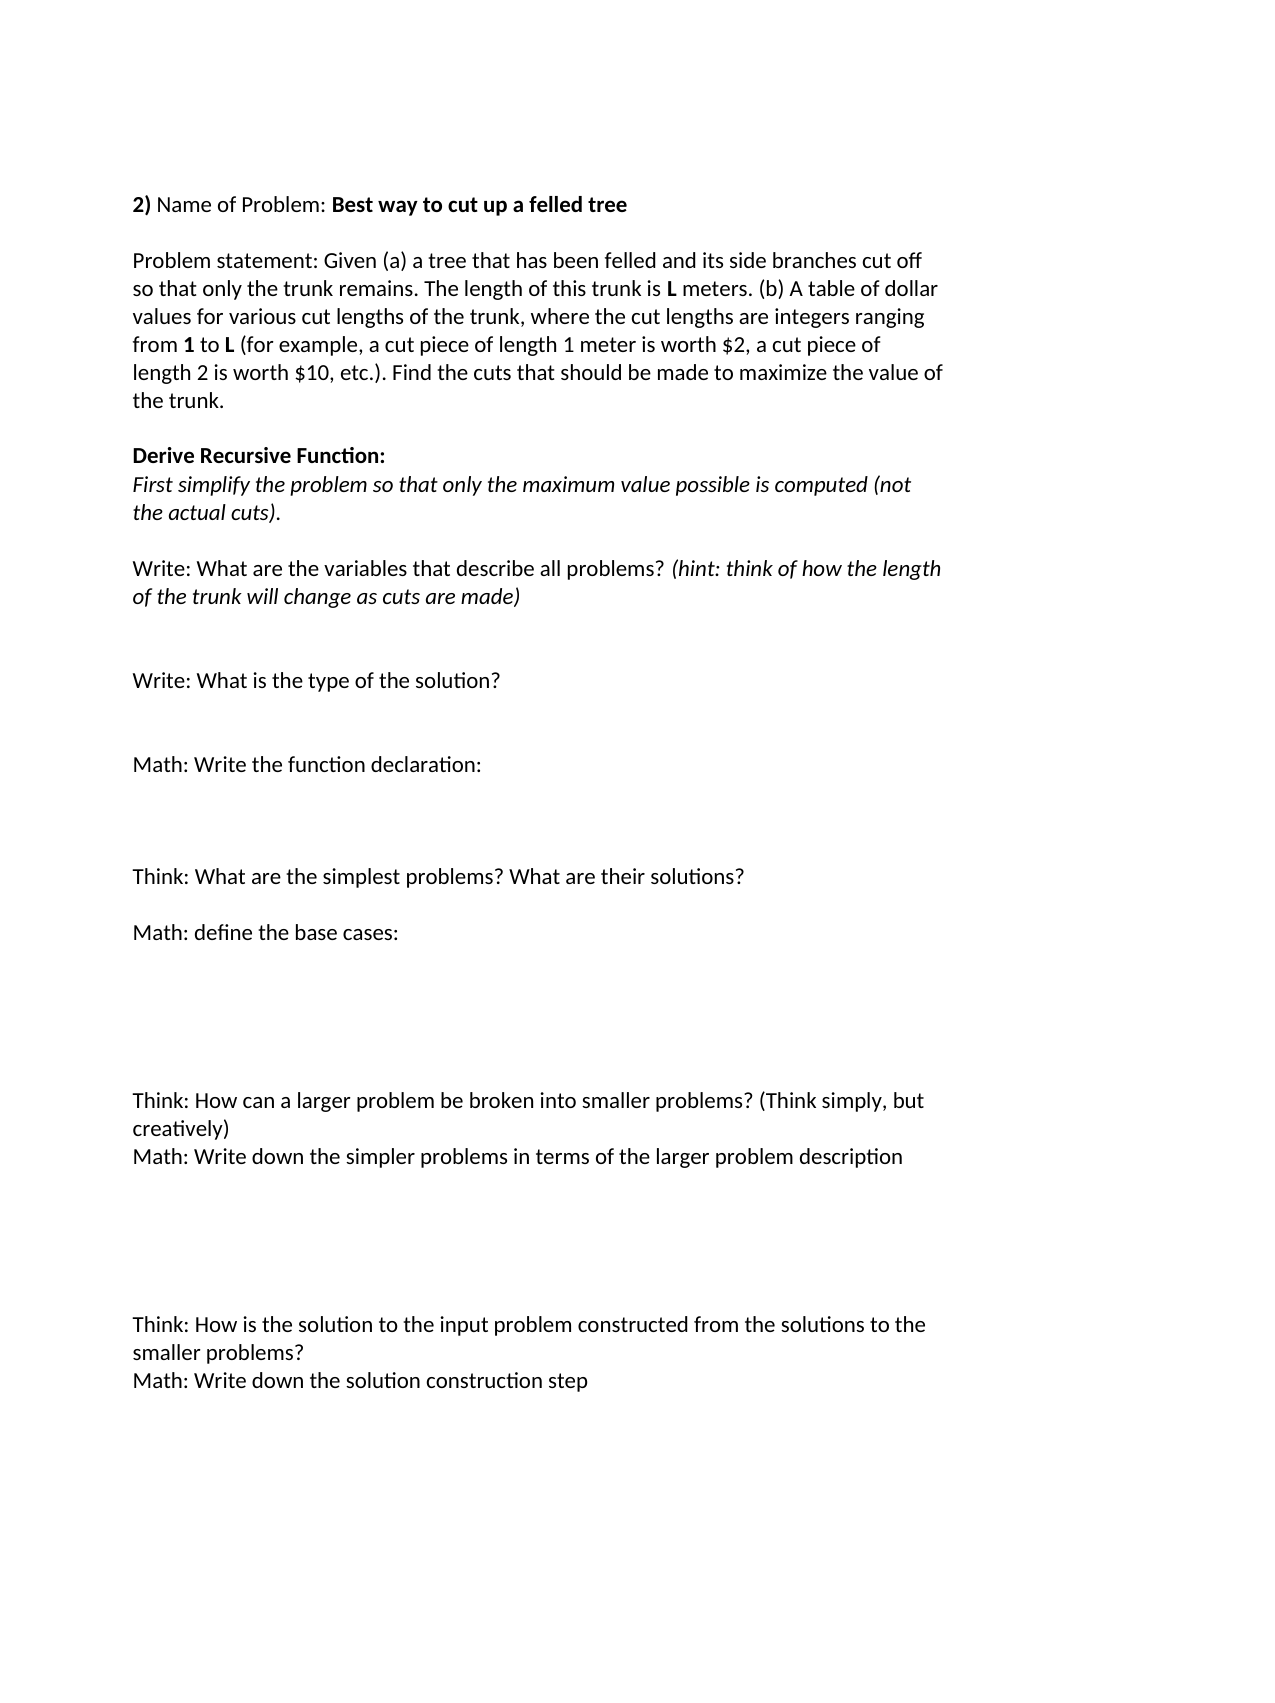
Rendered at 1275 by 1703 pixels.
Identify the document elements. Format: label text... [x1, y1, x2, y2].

text Write: What are the variables that describe all problems? (hint: think of how the length of the trunk will change as cuts are made) [132, 554, 944, 610]
text Think: How can a larger problem be broken into smaller problems? (Think simply, but creatively) [132, 1086, 928, 1142]
text Think: What are the simplest problems? What are their solutions? Math: define the base cases: [132, 862, 748, 946]
text First simplify the problem so that only the maximum value possible is computed (not the actual cuts). [132, 470, 914, 526]
subtitle Derive Recursive Function: [132, 442, 1096, 470]
text 2) Name of Problem: Best way to cut up a felled tree [132, 190, 1096, 218]
text Write: What is the type of the solution? Math: Write the function declaration: [132, 666, 504, 778]
text Problem statement: Given (a) a tree that has been felled and its side branches cut off so that only the trunk remains. The length of this trunk is L meters. (b) A table of dollar values for various cut lengths of the trunk, where the cut lengths are integers ranging from 1 to L (for example, a cut piece of length 1 meter is worth $2, a cut piece of length 2 is worth $10, etc.). Find the cuts that should be made to maximize the value of the trunk. [132, 246, 945, 414]
text Math: Write down the solution construction step [132, 1366, 1096, 1394]
text Math: Write down the simpler problems in terms of the larger problem description [132, 1142, 1096, 1170]
text Think: How is the solution to the input problem constructed from the solutions to the smaller problems? [132, 1310, 930, 1366]
